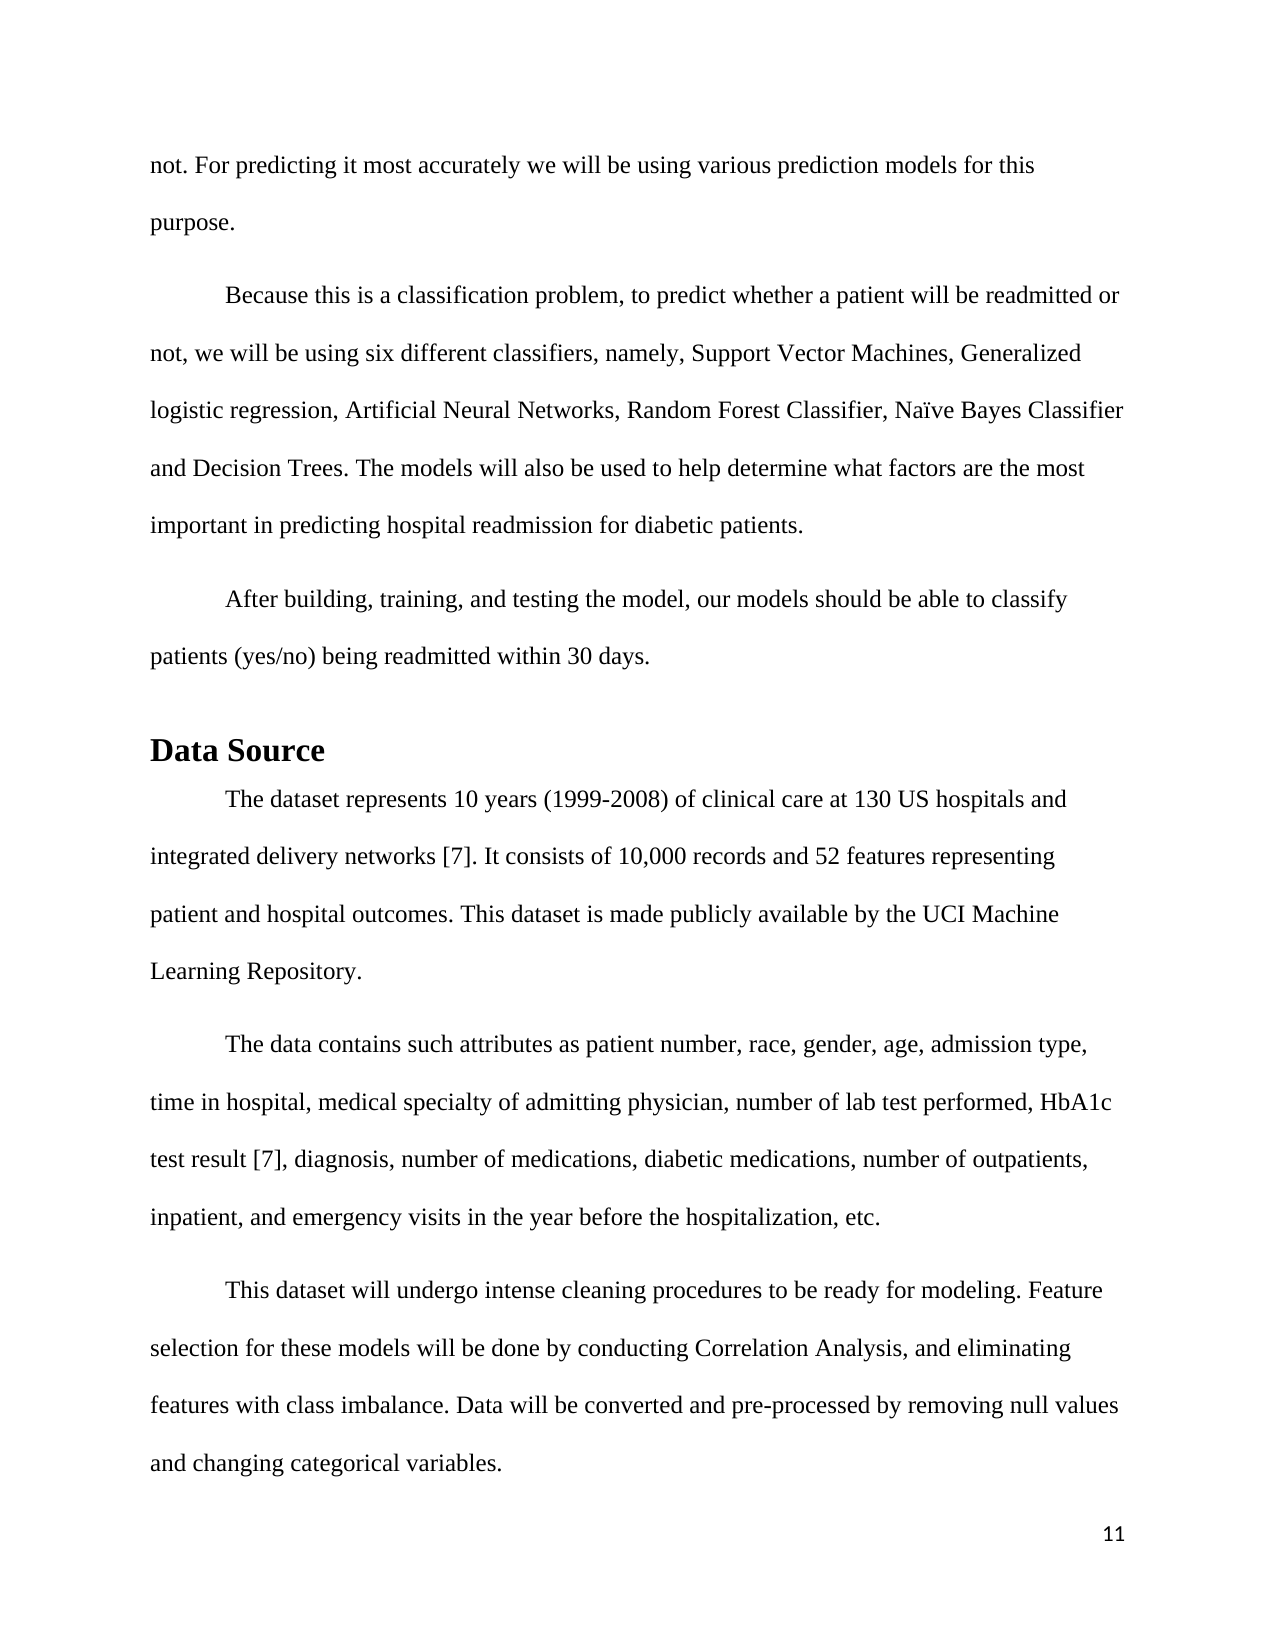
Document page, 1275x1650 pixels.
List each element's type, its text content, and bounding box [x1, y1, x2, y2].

text The data contains such attributes as patient number, race, gender, age, admission type, time in hospital, medical specialty of admitting physician, number of lab test performed, HbA1c test result [7], diagnosis, number of medications, diabetic medications, number of outpatients, inpatient, and emergency visits in the year before the hospitalization, etc. [150, 1029, 1125, 1231]
text The dataset represents 10 years (1999-2008) of clinical care at 130 US hospitals and integrated delivery networks [7]. It consists of 10,000 records and 52 features representing patient and hospital outcomes. This dataset is made publicly available by the UCI Machine Learning Repository. [150, 784, 1125, 985]
text This dataset will undergo intense cleaning procedures to be ready for modeling. Feature selection for these models will be done by conducting Correlation Analysis, and eliminating features with class imbalance. Data will be converted and pre-processed by removing null values and changing categorical variables. [150, 1275, 1125, 1476]
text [150, 150, 1125, 236]
text Because this is a classification problem, to predict whether a patient will be readmitted or not, we will be using six different classifiers, namely, Support Vector Machines, Generalized logistic regression, Artificial Neural Networks, Random Forest Classifier, Naïve Bayes Classifier and Decision Trees. The models will also be used to help determine what factors are the most important in predicting hospital readmission for diabetic patients. [150, 281, 1125, 539]
text Data Source [150, 730, 1125, 768]
text After building, training, and testing the model, our models should be able to classify patients (yes/no) being readmitted within 30 days. [150, 584, 1125, 670]
